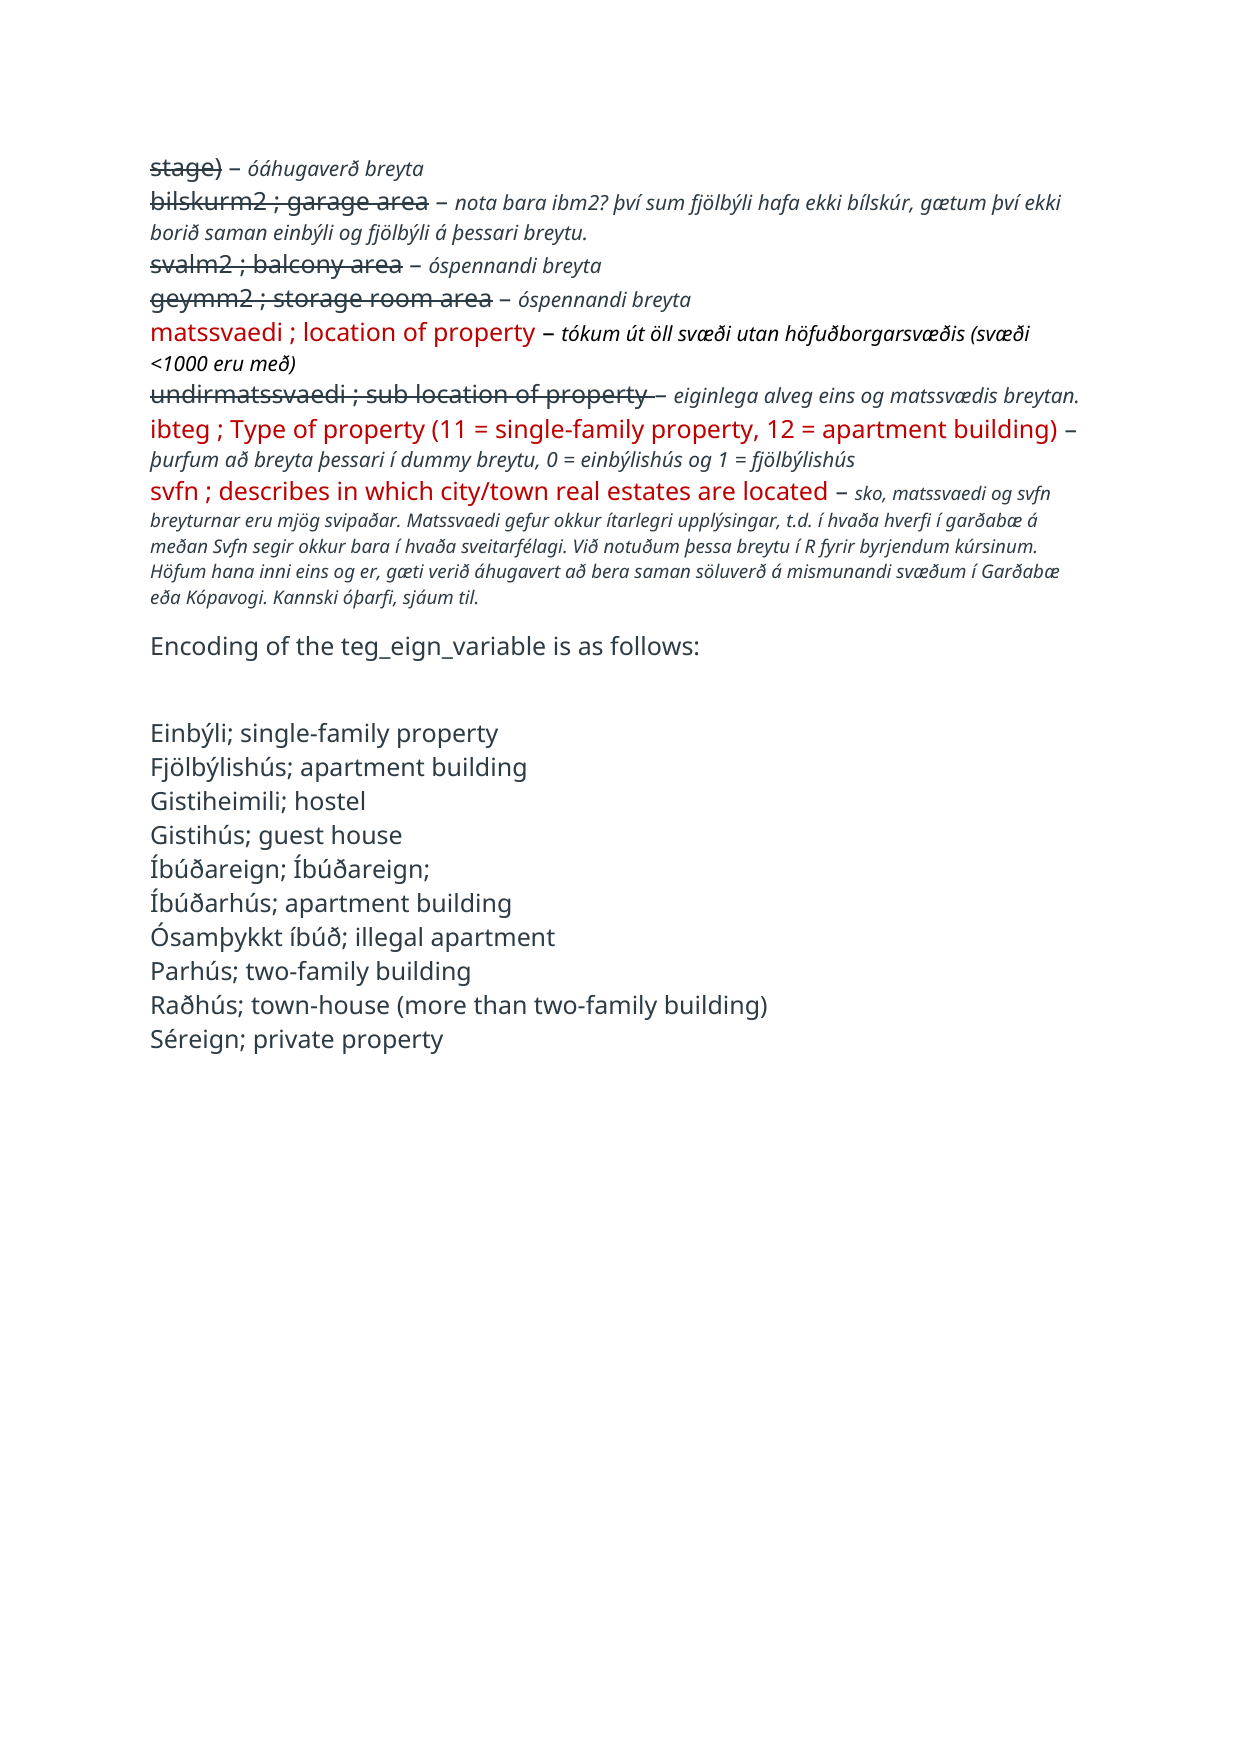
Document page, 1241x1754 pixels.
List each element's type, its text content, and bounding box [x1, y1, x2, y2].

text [150, 150, 1090, 610]
text Einbýli; single-family property Fjölbýlishús; apartment building Gistiheimili; hostel Gistihús; guest house Íbúðareign; Íbúðareign; Íbúðarhús; apartment building Ósamþykkt íbúð; illegal apartment Parhús; two-family building Raðhús; town-house (more than two-family building) Séreign; private property [150, 681, 1090, 1056]
text Encoding of the teg_eign_variable is as follows: [150, 629, 1090, 663]
